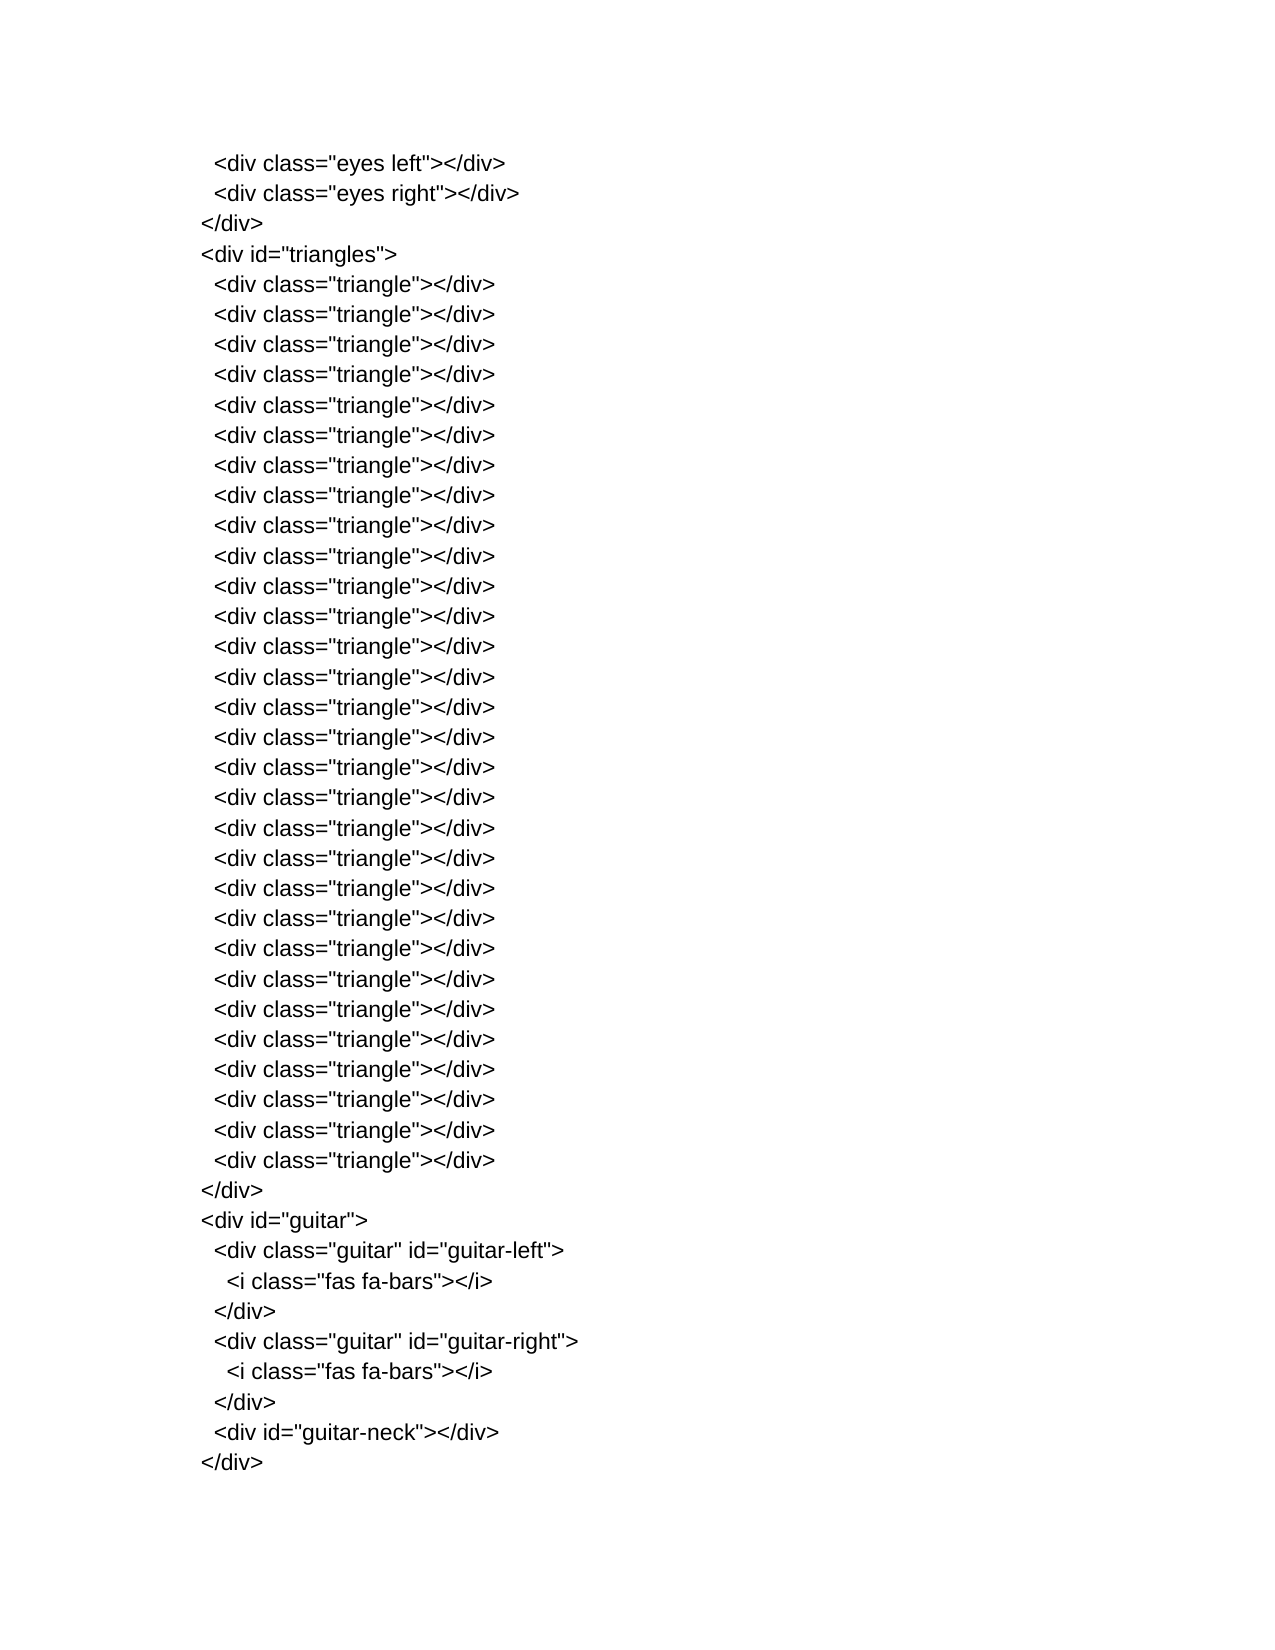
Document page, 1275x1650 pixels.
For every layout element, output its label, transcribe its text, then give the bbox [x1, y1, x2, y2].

text </div> [150, 1298, 1125, 1324]
text </div> [150, 1388, 1125, 1415]
text <div class="triangle"></div> [150, 694, 1125, 720]
text <div class="triangle"></div> [150, 814, 1125, 841]
text <div class="triangle"></div> [150, 392, 1125, 418]
text <div id="guitar"> [150, 1207, 1125, 1234]
text <div class="triangle"></div> [150, 271, 1125, 297]
text <div class="triangle"></div> [150, 663, 1125, 690]
text <div class="triangle"></div> [150, 875, 1125, 901]
text <div class="triangle"></div> [150, 1117, 1125, 1143]
text </div> [150, 1177, 1125, 1203]
text <div id="triangles"> [150, 241, 1125, 267]
text <i class="fas fa-bars"></i> [150, 1358, 1125, 1385]
text <div class="triangle"></div> [150, 845, 1125, 871]
text <div class="triangle"></div> [150, 905, 1125, 932]
text <div class="triangle"></div> [150, 935, 1125, 962]
text <div class="triangle"></div> [150, 996, 1125, 1022]
text <div id="guitar-neck"></div> [150, 1419, 1125, 1445]
text <div class="triangle"></div> [150, 512, 1125, 539]
text <div class="triangle"></div> [150, 784, 1125, 811]
text <div class="triangle"></div> [150, 966, 1125, 992]
text <div class="triangle"></div> [150, 1056, 1125, 1083]
text <div class="triangle"></div> [150, 1086, 1125, 1113]
text <div class="guitar" id="guitar-right"> [150, 1328, 1125, 1354]
text <div class="triangle"></div> [150, 754, 1125, 781]
text <div class="triangle"></div> [150, 724, 1125, 750]
text <div class="eyes right"></div> [150, 180, 1125, 207]
text <div class="triangle"></div> [150, 1147, 1125, 1173]
text <div class="triangle"></div> [150, 331, 1125, 358]
text <div class="triangle"></div> [150, 543, 1125, 569]
text <div class="eyes left"></div> [150, 150, 1125, 176]
text <div class="triangle"></div> [150, 452, 1125, 478]
text <div class="triangle"></div> [150, 603, 1125, 629]
text <div class="triangle"></div> [150, 633, 1125, 660]
text <div class="guitar" id="guitar-left"> [150, 1237, 1125, 1264]
text </div> [150, 210, 1125, 237]
text <div class="triangle"></div> [150, 1026, 1125, 1052]
text <i class="fas fa-bars"></i> [150, 1268, 1125, 1294]
text </div> [150, 1449, 1125, 1475]
text <div class="triangle"></div> [150, 301, 1125, 327]
text <div class="triangle"></div> [150, 482, 1125, 509]
text <div class="triangle"></div> [150, 361, 1125, 388]
text <div class="triangle"></div> [150, 573, 1125, 599]
text <div class="triangle"></div> [150, 422, 1125, 448]
